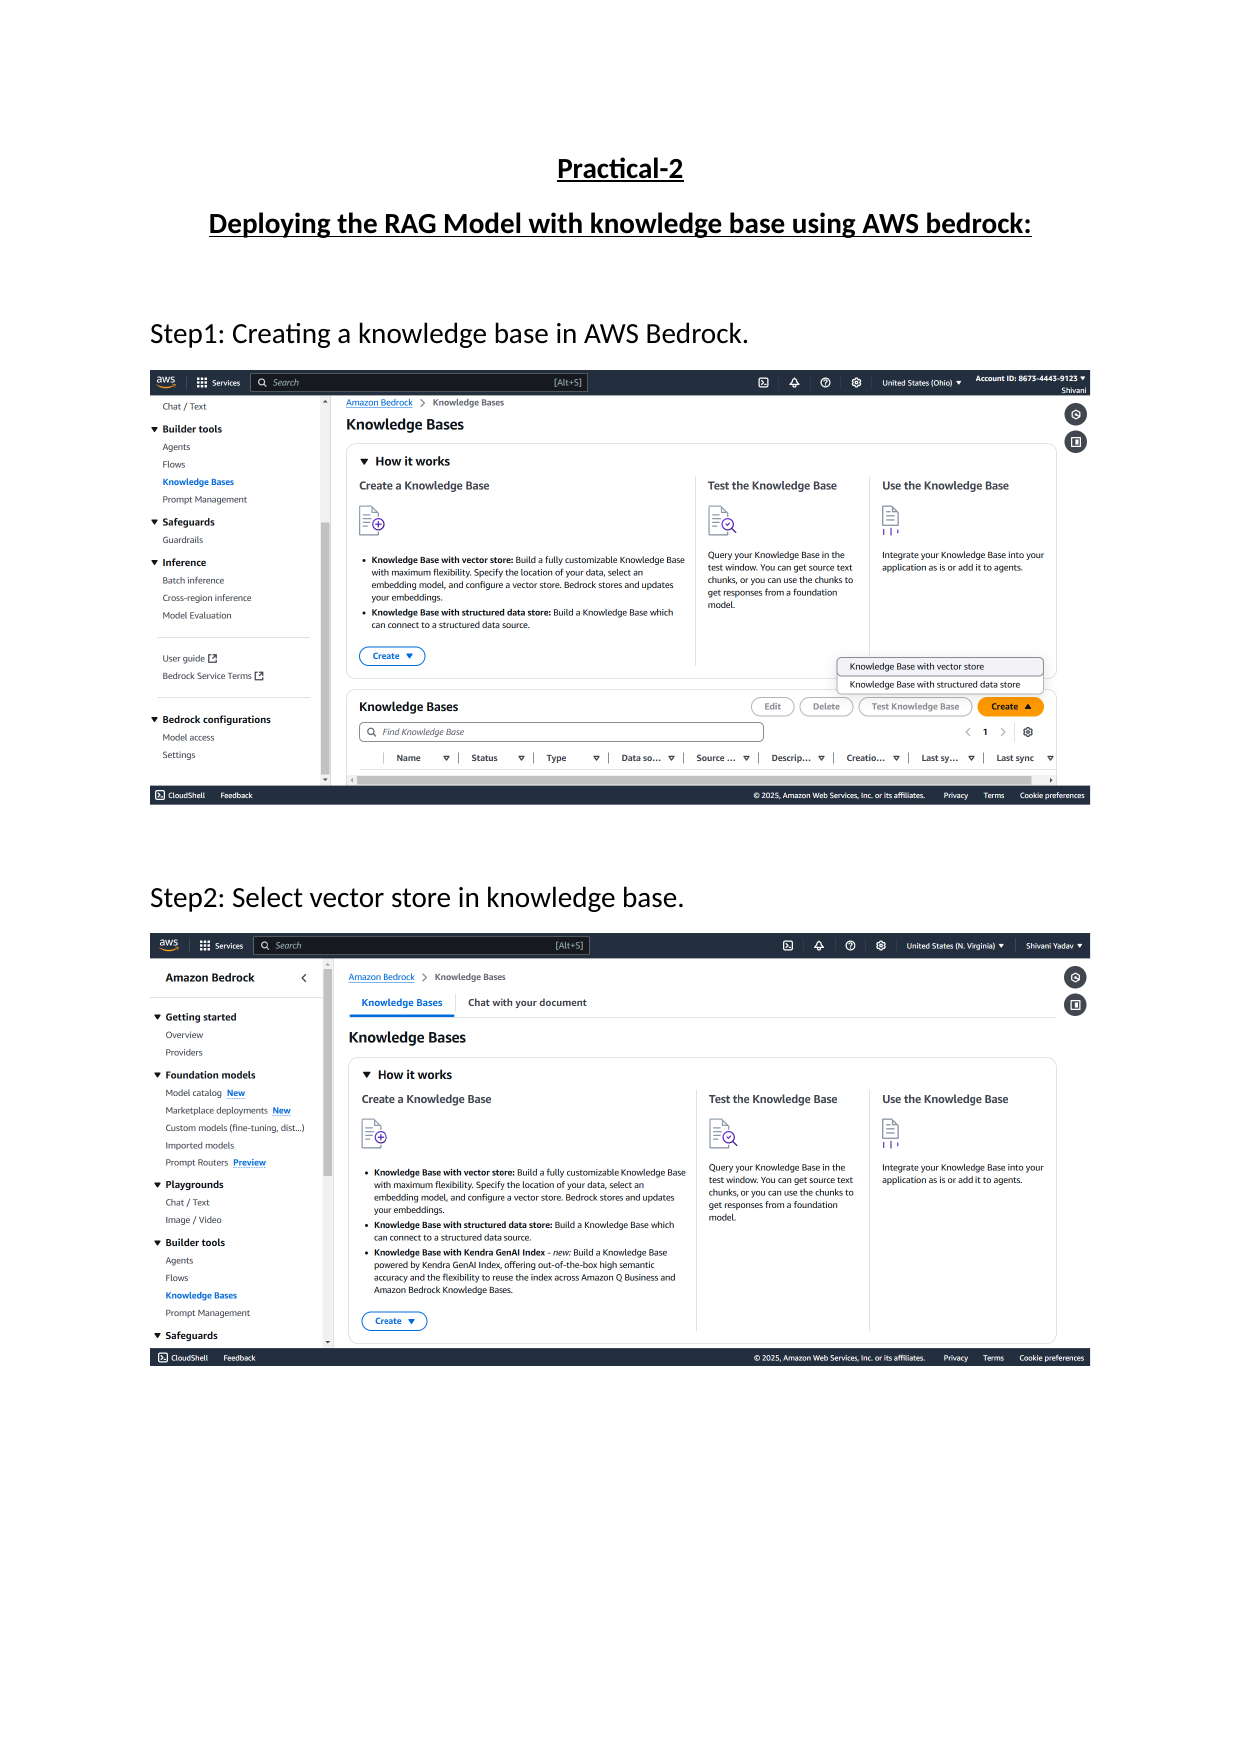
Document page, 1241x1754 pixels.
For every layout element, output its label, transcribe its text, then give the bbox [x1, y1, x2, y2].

text Deploying the RAG Model with knowledge base using AWS bedrock: [150, 205, 1090, 241]
text Step1: Creating a knowledge base in AWS Bedrock. [150, 315, 1090, 351]
text Step2: Select vector store in knowledge base. [150, 879, 1090, 914]
picture [150, 933, 1091, 1366]
picture [150, 370, 1091, 805]
text Practical-2 [150, 150, 1090, 186]
